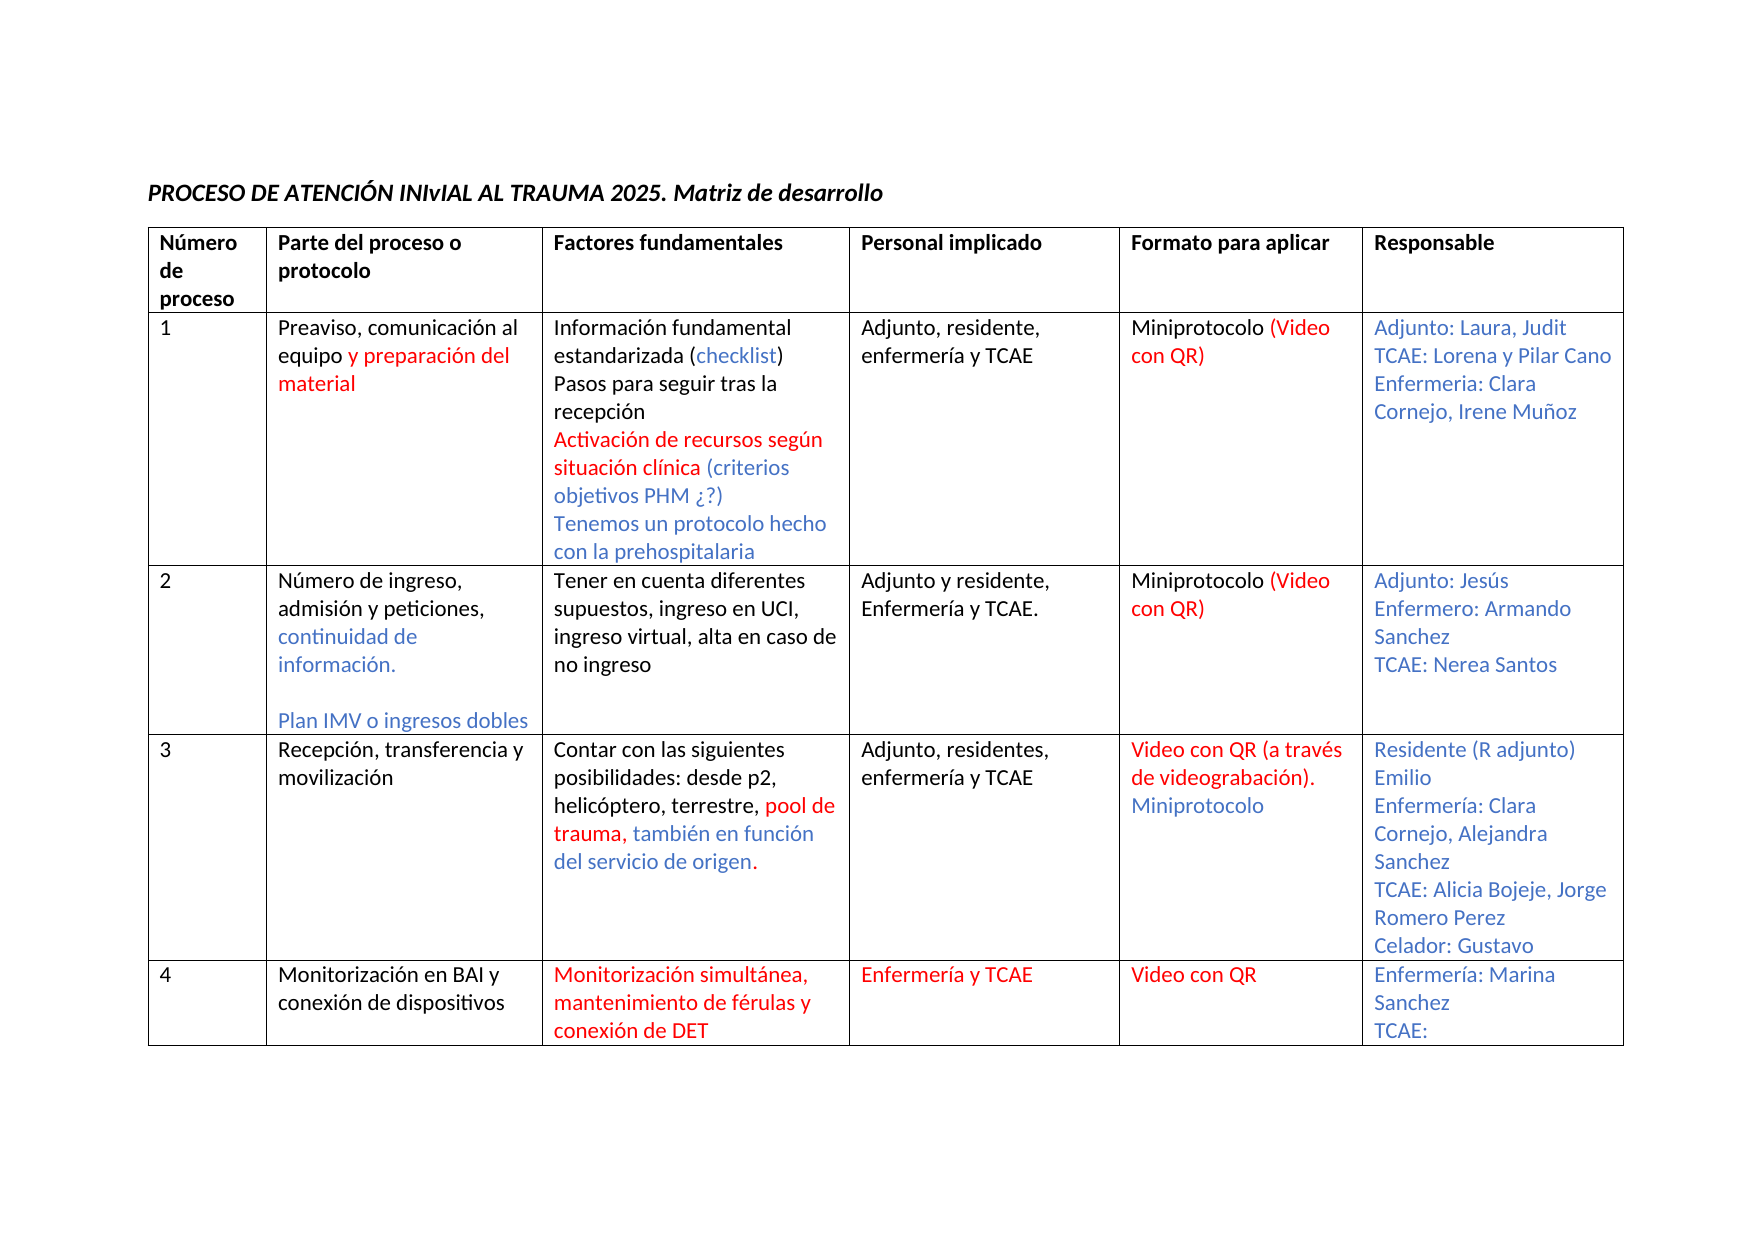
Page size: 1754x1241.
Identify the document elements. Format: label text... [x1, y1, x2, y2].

table_cell Miniprotocolo (Video con QR) [1120, 313, 1362, 565]
table_cell Monitorización simultánea, mantenimiento de férulas y conexión de DET [543, 961, 849, 1044]
table_cell Miniprotocolo (Video con QR) [1120, 566, 1362, 734]
table_header Número de proceso [149, 228, 266, 312]
table_cell 3 [149, 735, 266, 959]
table_cell Video con QR (a través de videograbación). Miniprotocolo [1120, 735, 1362, 959]
table_cell Adjunto: Laura, Judit TCAE: Lorena y Pilar Cano Enfermeria: Clara Cornejo, Irene Muñoz [1363, 313, 1623, 565]
table_cell Preaviso, comunicación al equipo y preparación del material [267, 313, 542, 565]
table_header Formato para aplicar [1120, 228, 1362, 312]
table_cell Video con QR [1120, 961, 1362, 1044]
table_cell Adjunto, residentes, enfermería y TCAE [850, 735, 1119, 959]
table_cell Adjunto: Jesús Enfermero: Armando Sanchez TCAE: Nerea Santos [1363, 566, 1623, 734]
table_cell Información fundamental estandarizada (checklist) Pasos para seguir tras la recepción Activación de recursos según situación clínica (criterios objetivos PHM ¿?) Tenemos un protocolo hecho con la prehospitalaria [543, 313, 849, 565]
table_cell Tener en cuenta diferentes supuestos, ingreso en UCI, ingreso virtual, alta en caso de no ingreso [543, 566, 849, 734]
table_cell 1 [149, 313, 266, 565]
text PROCESO DE ATENCIÓN INIvIAL AL TRAUMA 2025. Matriz de desarrollo [148, 177, 1606, 208]
table_cell 2 [149, 566, 266, 734]
table_cell Residente (R adjunto) Emilio Enfermería: Clara Cornejo, Alejandra Sanchez TCAE: Alicia Bojeje, Jorge Romero Perez Celador: Gustavo [1363, 735, 1623, 959]
table_cell Número de ingreso, admisión y peticiones, continuidad de información. Plan IMV o ingresos dobles [267, 566, 542, 734]
table_cell Contar con las siguientes posibilidades: desde p2, helicóptero, terrestre, pool de trauma, también en función del servicio de origen. [543, 735, 849, 959]
table_header Parte del proceso o protocolo [267, 228, 542, 312]
table_cell Enfermería y TCAE [850, 961, 1119, 1044]
table_cell Enfermería: Marina Sanchez TCAE: [1363, 961, 1623, 1044]
table_cell Recepción, transferencia y movilización [267, 735, 542, 959]
table_cell Adjunto y residente, Enfermería y TCAE. [850, 566, 1119, 734]
table_header Personal implicado [850, 228, 1119, 312]
table_cell Adjunto, residente, enfermería y TCAE [850, 313, 1119, 565]
table_header Responsable [1363, 228, 1623, 312]
table_cell 4 [149, 961, 266, 1044]
table_cell Monitorización en BAI y conexión de dispositivos [267, 961, 542, 1044]
table_header Factores fundamentales [543, 228, 849, 312]
